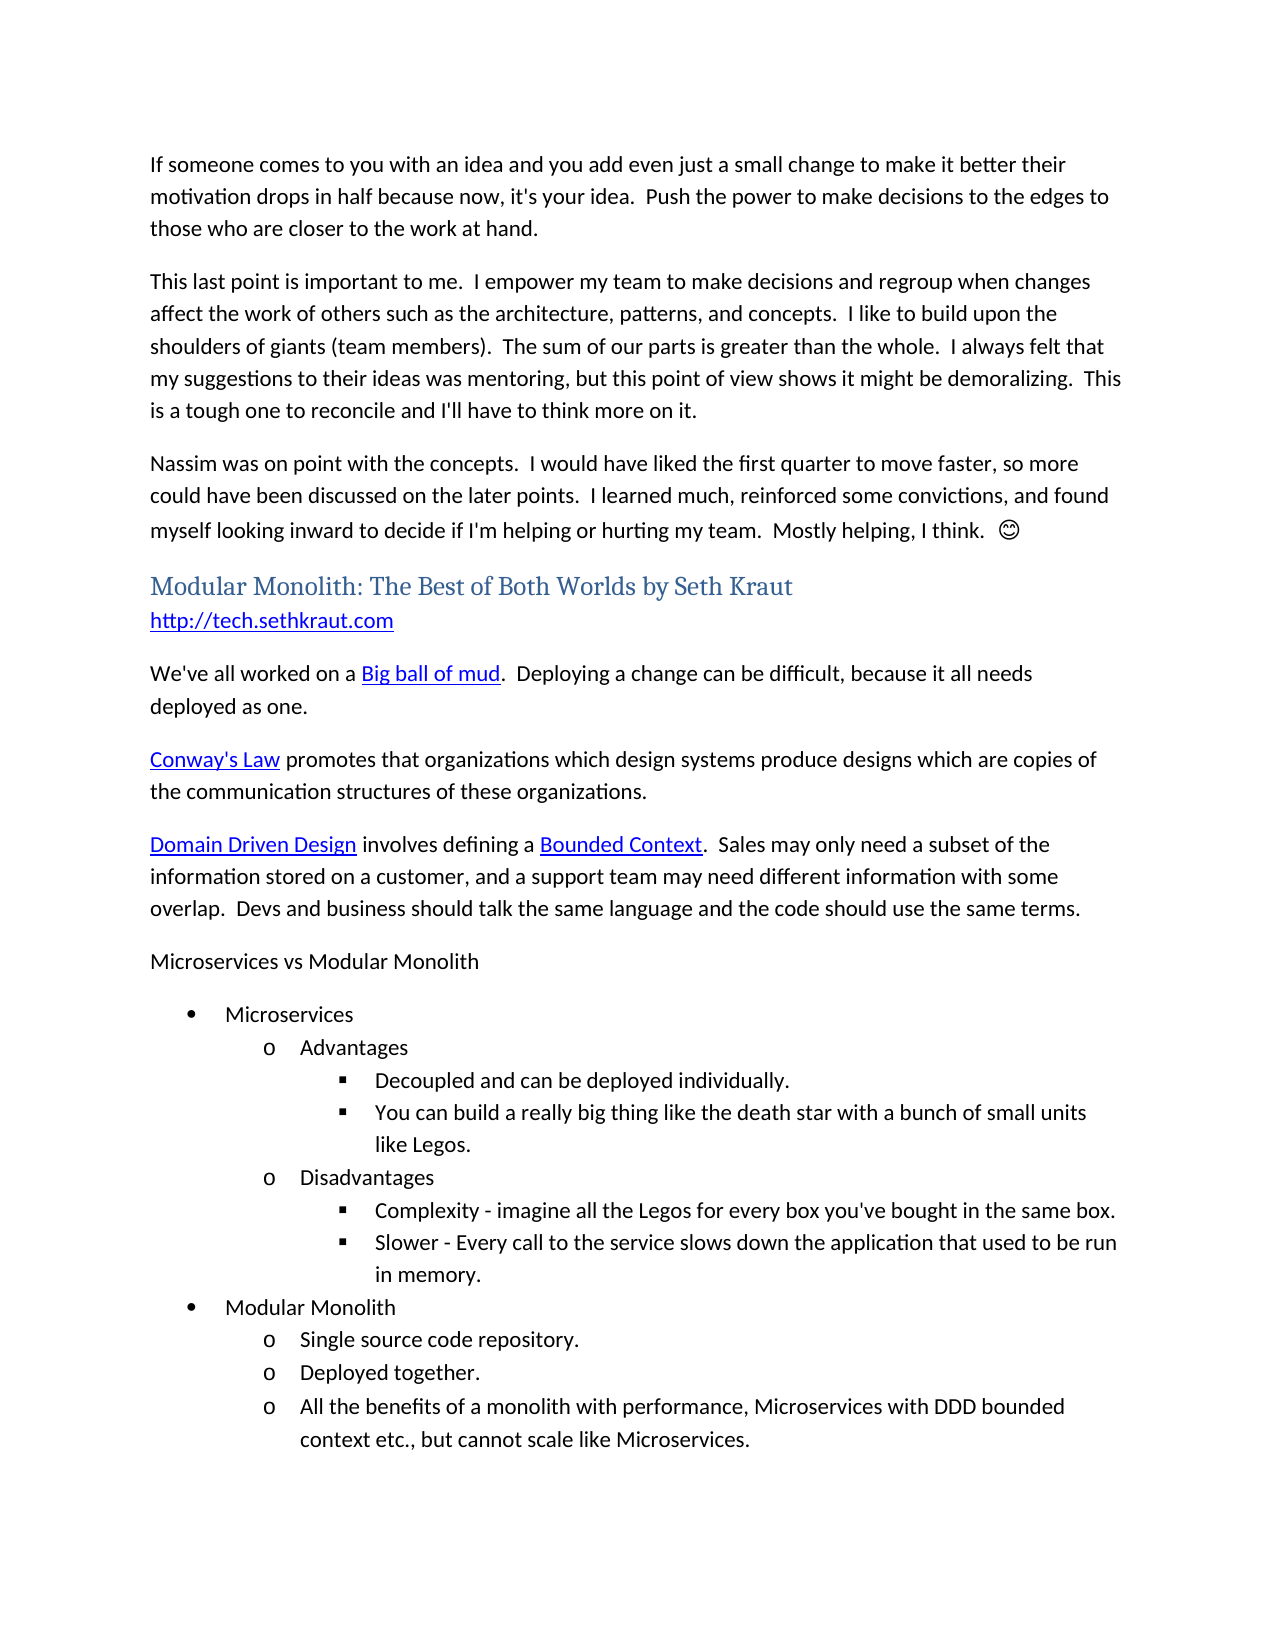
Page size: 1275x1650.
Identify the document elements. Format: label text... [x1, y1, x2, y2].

list Modular Monolith [187, 1293, 1125, 1321]
text Conway's Law promotes that organizations which design systems produce designs which are copies of the communication structures of these organizations. [150, 745, 1125, 805]
text This last point is important to me. I empower my team to make decisions and regroup when changes affect the work of others such as the architecture, patterns, and concepts. I like to build upon the shoulders of giants (team members). The sum of our parts is greater than the whole. I always felt that my suggestions to their ideas was mentoring, but this point of view shows it might be demoralizing. This is a tough one to reconcile and I'll have to think more on it. [150, 267, 1125, 424]
list All the benefits of a monolith with performance, Microservices with DDD bounded context etc., but cannot scale like Microservices. [262, 1392, 1125, 1453]
list Slower - Every call to the service slows down the application that used to be run in memory. [337, 1228, 1125, 1289]
text Microservices vs Modular Monolith [150, 947, 1125, 975]
subtitle Modular Monolith: The Best of Both Worlds by Seth Kraut [150, 571, 1125, 602]
list Single source code repository. [262, 1325, 1125, 1354]
text We've all worked on a Big ball of mud. Deploying a change can be difficult, because it all needs deployed as one. [150, 659, 1125, 720]
text http://tech.sethkraut.com [150, 607, 1125, 634]
list Disadvantages [262, 1163, 1125, 1192]
list Advantages [262, 1033, 1125, 1062]
text Nassim was on point with the concepts. I would have liked the first quarter to move faster, so more could have been discussed on the later points. I learned much, reinforced some convictions, and found myself looking inward to decide if I'm helping or hurting my team. Mostly helping, I think. 😊 [150, 449, 1125, 545]
list Decoupled and can be deployed individually. [337, 1066, 1125, 1094]
list Microservices [187, 1000, 1125, 1028]
list You can build a really big thing like the death star with a bunch of small units like Legos. [337, 1098, 1125, 1158]
list Complexity - imagine all the Legos for every box you've bought in the same box. [337, 1196, 1125, 1224]
list Deployed together. [262, 1358, 1125, 1388]
text If someone comes to you with an idea and you add even just a small change to make it better their motivation drops in half because now, it's your idea. Push the power to make decisions to the edges to those who are closer to the work at hand. [150, 150, 1125, 242]
text Domain Driven Design involves defining a Bounded Context. Sales may only need a subset of the information stored on a customer, and a support team may need different information with some overlap. Devs and business should talk the same language and the code should use the same terms. [150, 830, 1125, 922]
